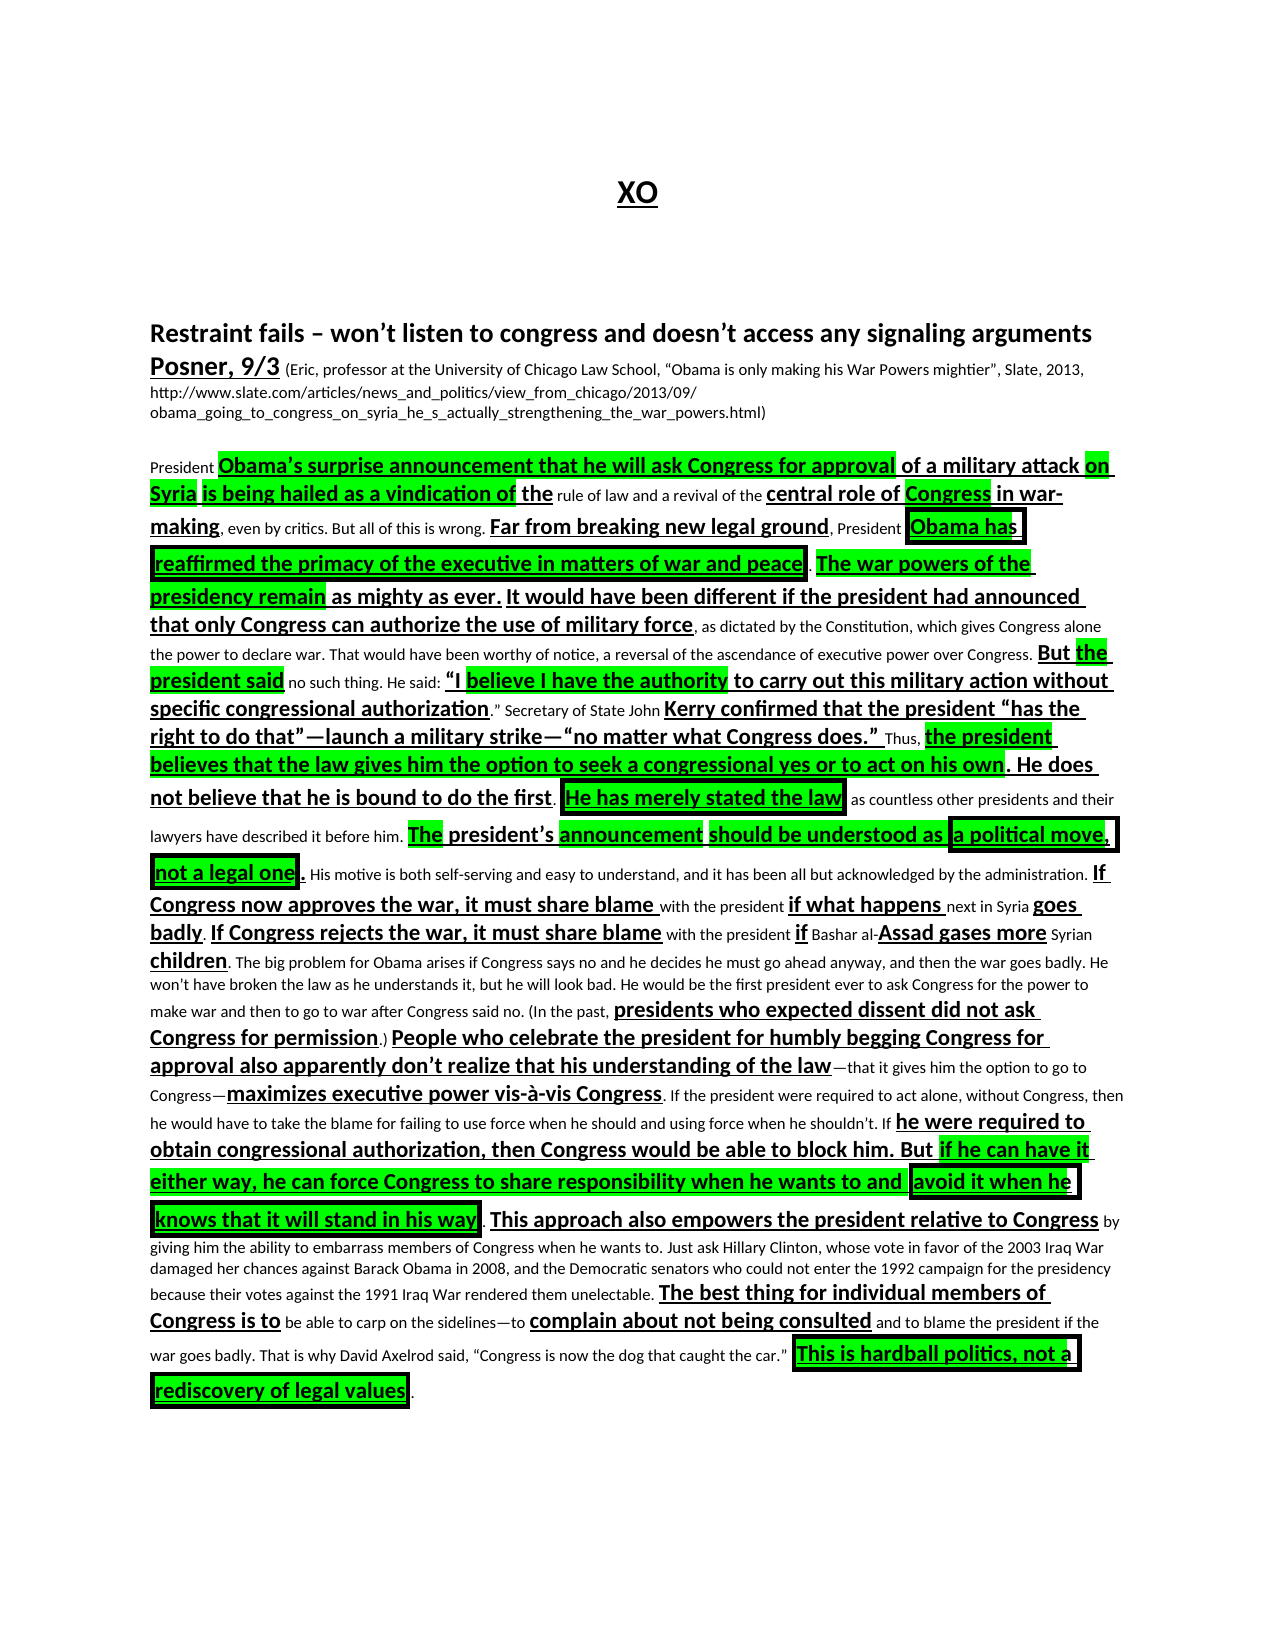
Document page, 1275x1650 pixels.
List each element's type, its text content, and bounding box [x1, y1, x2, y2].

text Posner, 9/3 (Eric, professor at the University of Chicago Law School, “Obama is only making his War Powers mightier”, Slate, 2013, http://www.slate.com/articles/news_and_politics/view_from_chicago/2013/09/obama_going_to_congress_on_syria_he_s_actually_strengthening_the_war_powers.html) [150, 349, 1125, 423]
subtitle XO [150, 171, 1125, 212]
subtitle Restraint fails – won’t listen to congress and doesn’t access any signaling arguments [150, 316, 1125, 349]
text President Obama’s surprise announcement that he will ask Congress for approval of a military attack on Syria is being hailed as a vindication of the rule of law and a revival of the central role of Congress in war-making, even by critics. But all of this is wrong. Far from breaking new legal ground, President Obama has reaffirmed the primacy of the executive in matters of war and peace. The war powers of the presidency remain as mighty as ever. It would have been different if the president had announced that only Congress can authorize the use of military force, as dictated by the Constitution, which gives Congress alone the power to declare war. That would have been worthy of notice, a reversal of the ascendance of executive power over Congress. But the president said no such thing. He said: “I believe I have the authority to carry out this military action without specific congressional authorization.” Secretary of State John Kerry confirmed that the president “has the right to do that”—launch a military strike—“no matter what Congress does.” Thus, the president believes that the law gives him the option to seek a congressional yes or to act on his own. He does not believe that he is bound to do the first. He has merely stated the law as countless other presidents and their lawyers have described it before him. The president’s announcement should be understood as a political move, not a legal one. His motive is both self-serving and easy to understand, and it has been all but acknowledged by the administration. If Congress now approves the war, it must share blame with the president if what happens next in Syria goes badly. If Congress rejects the war, it must share blame with the president if Bashar al-Assad gases more Syrian children. The big problem for Obama arises if Congress says no and he decides he must go ahead anyway, and then the war goes badly. He won’t have broken the law as he understands it, but he will look bad. He would be the first president ever to ask Congress for the power to make war and then to go to war after Congress said no. (In the past, presidents who expected dissent did not ask Congress for permission.) People who celebrate the president for humbly begging Congress for approval also apparently don’t realize that his understanding of the law—that it gives him the option to go to Congress—maximizes executive power vis-à-vis Congress. If the president were required to act alone, without Congress, then he would have to take the blame for failing to use force when he should and using force when he shouldn’t. If he were required to obtain congressional authorization, then Congress would be able to block him. But if he can have it either way, he can force Congress to share responsibility when he wants to and avoid it when he knows that it will stand in his way. This approach also empowers the president relative to Congress by giving him the ability to embarrass members of Congress when he wants to. Just ask Hillary Clinton, whose vote in favor of the 2003 Iraq War damaged her chances against Barack Obama in 2008, and the Democratic senators who could not enter the 1992 campaign for the presidency because their votes against the 1991 Iraq War rendered them unelectable. The best thing for individual members of Congress is to be able to carp on the sidelines—to complain about not being consulted and to blame the president if the war goes badly. That is why David Axelrod said, “Congress is now the dog that caught the car.” This is hardball politics, not a rediscovery of legal values. [150, 451, 1125, 1409]
